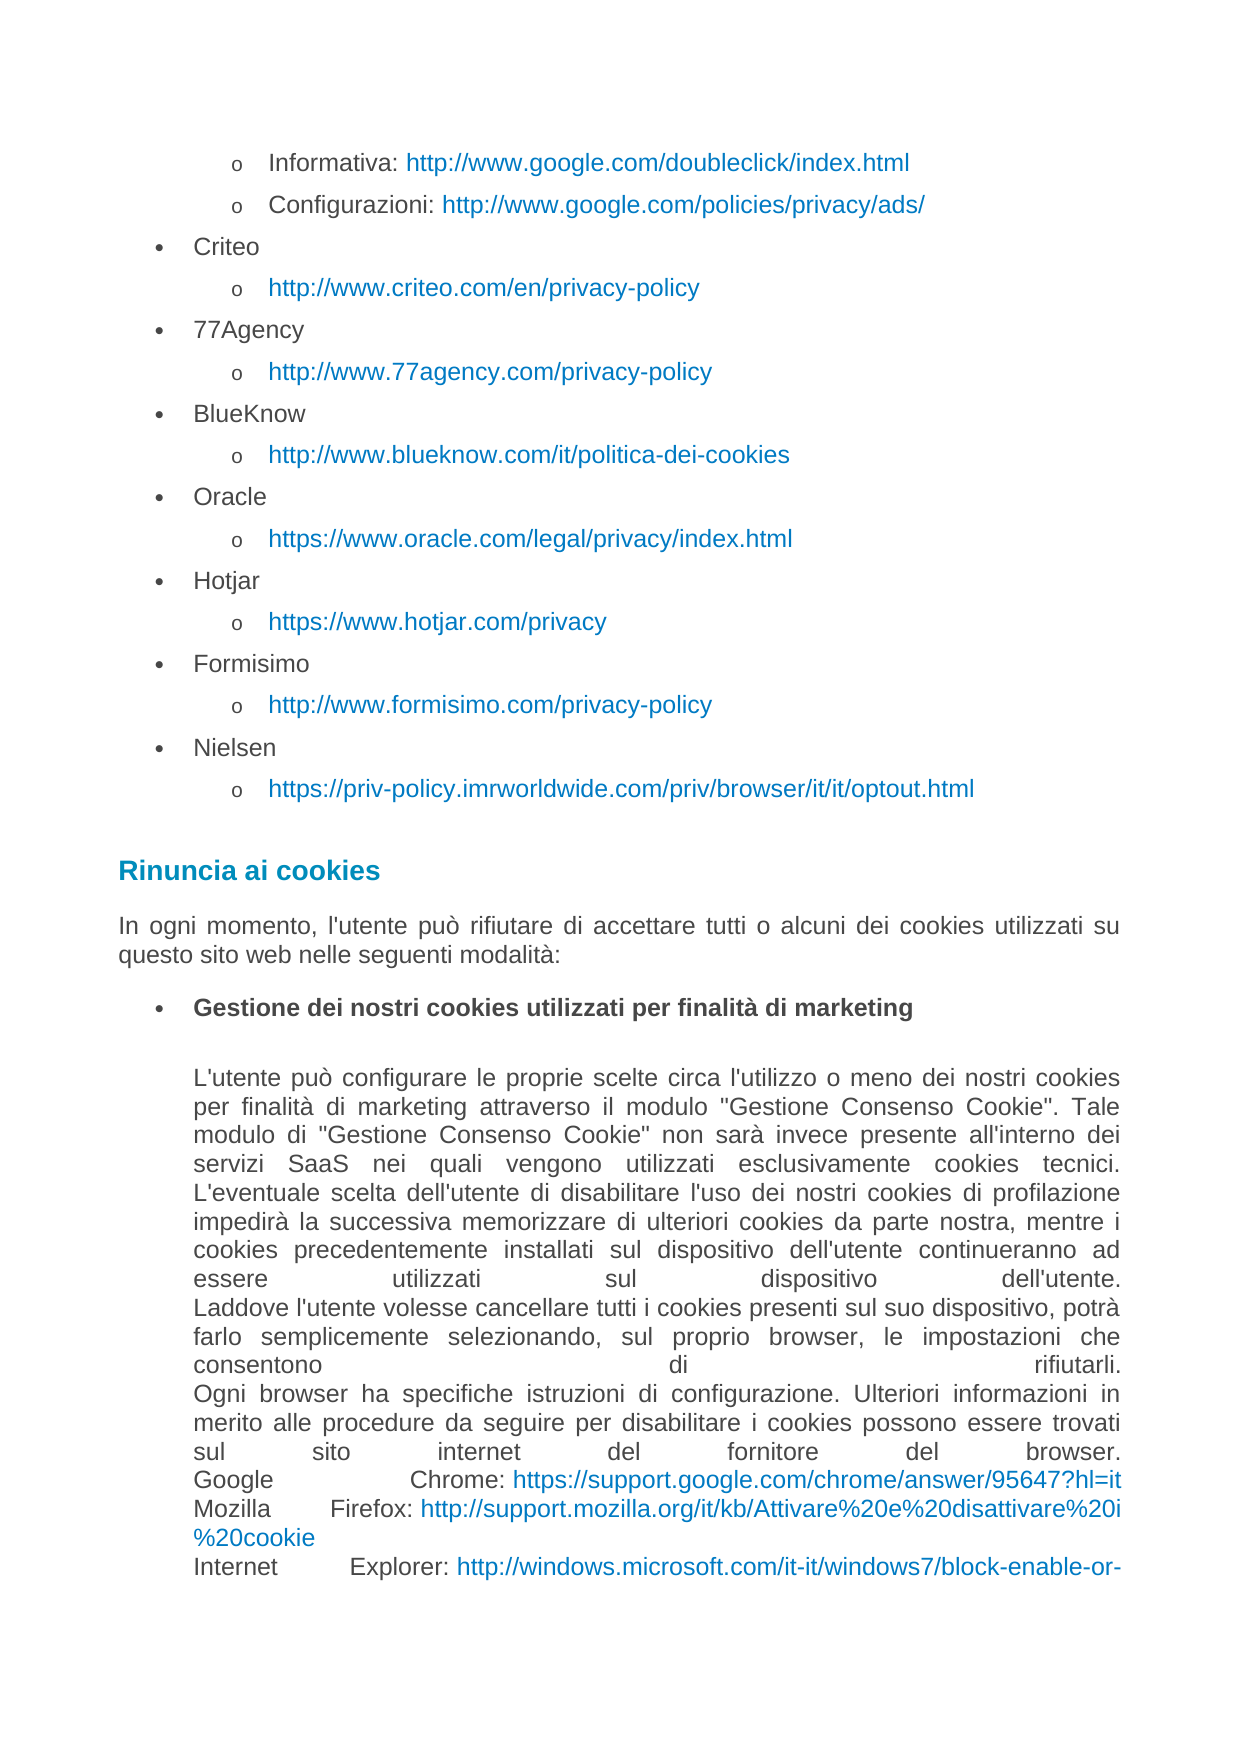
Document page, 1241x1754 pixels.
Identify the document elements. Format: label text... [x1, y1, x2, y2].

list Gestione dei nostri cookies utilizzati per finalità di marketing [156, 993, 1122, 1050]
list https://www.hotjar.com/privacy [231, 607, 1122, 637]
list Informativa: http://www.google.com/doubleclick/index.html [231, 148, 1122, 177]
list Formisimo [156, 649, 1122, 678]
list http://www.criteo.com/en/privacy-policy [231, 273, 1122, 303]
list Oracle [156, 482, 1122, 511]
list http://www.77agency.com/privacy-policy [231, 357, 1122, 386]
list Hotjar [156, 566, 1122, 594]
list https://priv-policy.imrworldwide.com/priv/browser/it/it/optout.html [231, 774, 1122, 803]
text In ogni momento, l'utente può rifiutare di accettare tutti o alcuni dei cookies utilizzati su questo sito web nelle seguenti modalità: [118, 911, 1122, 968]
list 77Agency [156, 315, 1122, 344]
list https://www.oracle.com/legal/privacy/index.html [231, 523, 1122, 553]
text Rinuncia ai cookies [118, 853, 1122, 886]
list Configurazioni: http://www.google.com/policies/privacy/ads/ [231, 190, 1122, 219]
list http://www.blueknow.com/it/politica-dei-cookies [231, 440, 1122, 470]
list Criteo [156, 232, 1122, 261]
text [193, 1063, 1122, 1580]
list http://www.formisimo.com/privacy-policy [231, 690, 1122, 720]
list Nielsen [156, 733, 1122, 761]
list BlueKnow [156, 399, 1122, 428]
